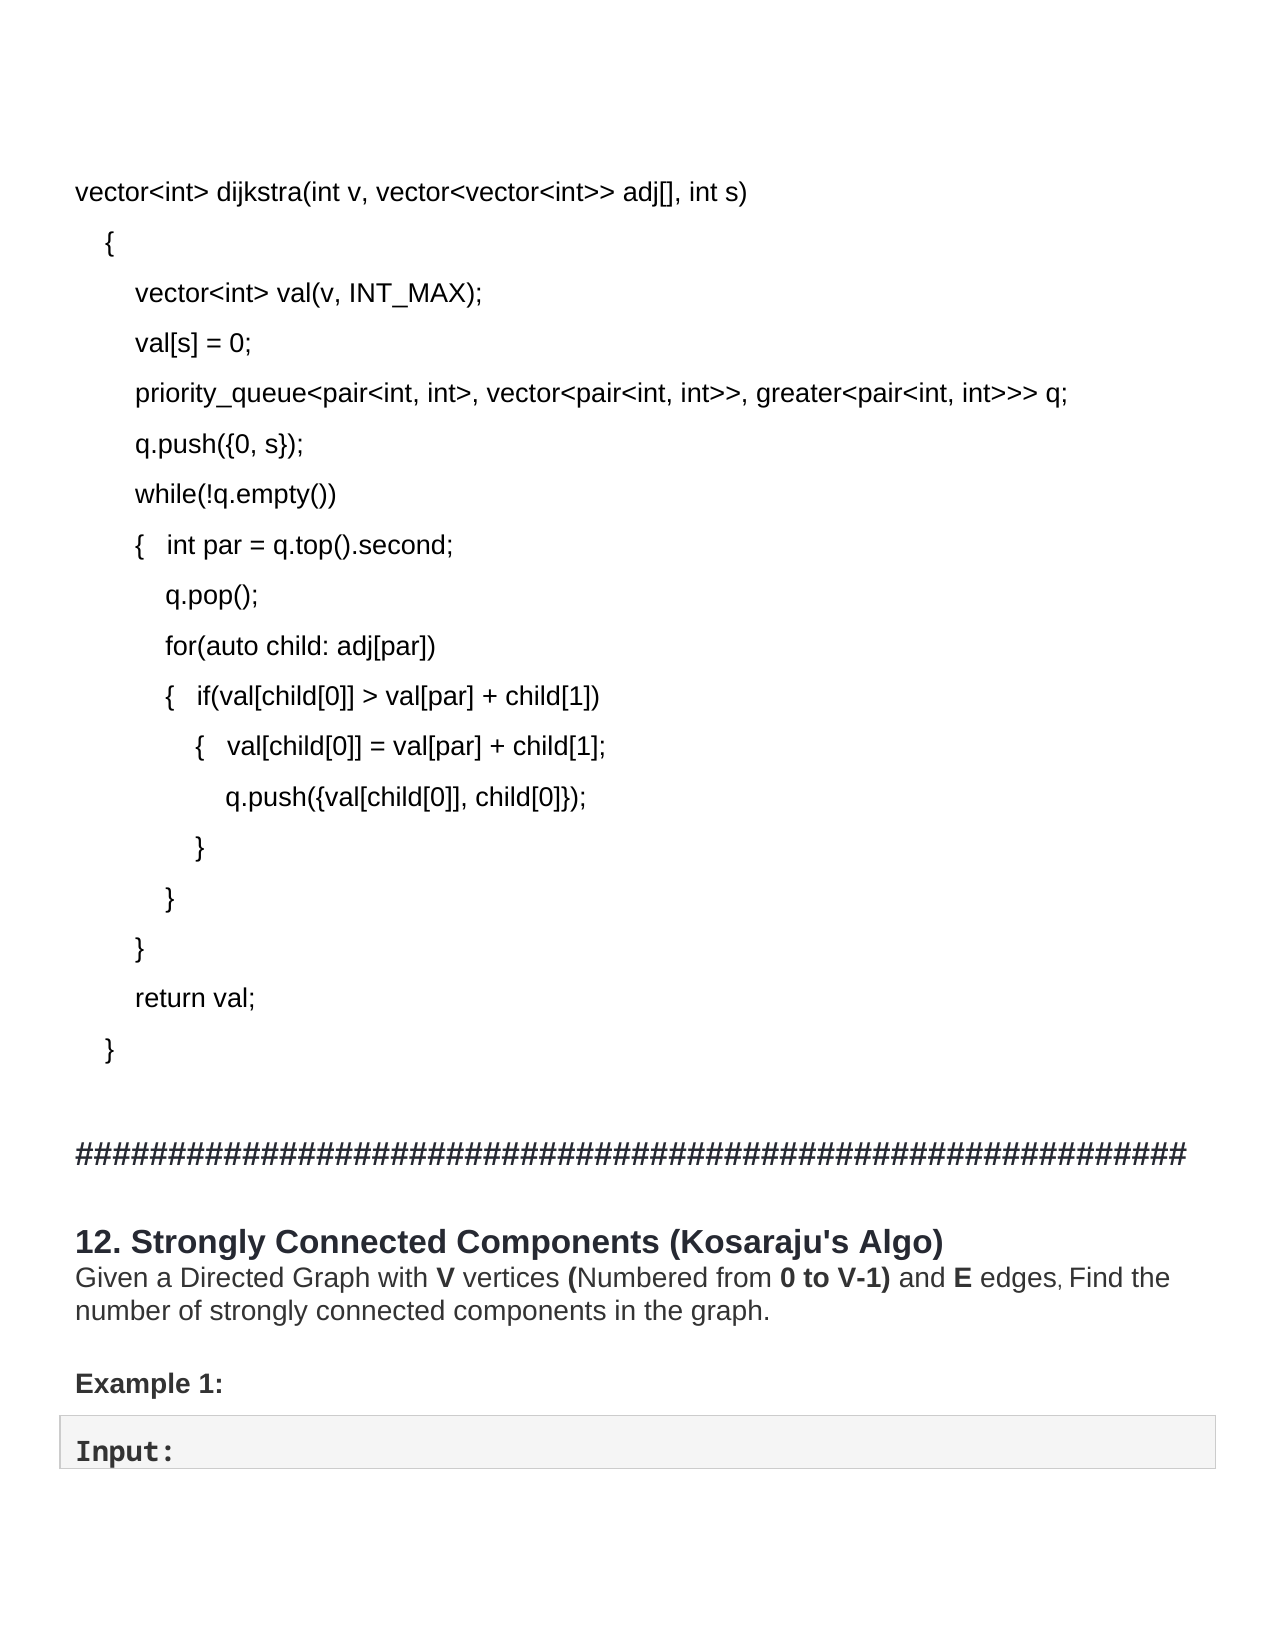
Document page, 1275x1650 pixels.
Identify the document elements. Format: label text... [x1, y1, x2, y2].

text for(auto child: adj[par]) [75, 629, 1200, 661]
text ############################################################ [75, 1134, 1200, 1172]
text Given a Directed Graph with V vertices (Numbered from 0 to V-1) and E edges, Find the number of strongly connected components in the graph. [75, 1261, 1200, 1351]
text { if(val[child[0]] > val[par] + child[1]) [75, 680, 1200, 711]
text Example 1: [75, 1367, 1200, 1399]
text { val[child[0]] = val[par] + child[1]; [75, 730, 1200, 762]
text return val; [75, 982, 1200, 1014]
text vector<int> dijkstra(int v, vector<vector<int>> adj[], int s) [75, 176, 1200, 207]
text vector<int> val(v, INT_MAX); [75, 277, 1200, 308]
text } [75, 882, 1200, 913]
text { [75, 226, 1200, 257]
text while(!q.empty()) [75, 478, 1200, 509]
text } [75, 831, 1200, 862]
text q.push({0, s}); [75, 428, 1200, 459]
text q.push({val[child[0]], child[0]}); [75, 781, 1200, 812]
text } [75, 1033, 1200, 1064]
text val[s] = 0; [75, 327, 1200, 358]
text { int par = q.top().second; [75, 529, 1200, 560]
text Input: [61, 1416, 1215, 1468]
text } [75, 932, 1200, 963]
text q.pop(); [75, 579, 1200, 610]
text 12. Strongly Connected Components (Kosaraju's Algo) [75, 1223, 1200, 1261]
text priority_queue<pair<int, int>, vector<pair<int, int>>, greater<pair<int, int>>> q; [75, 377, 1200, 409]
